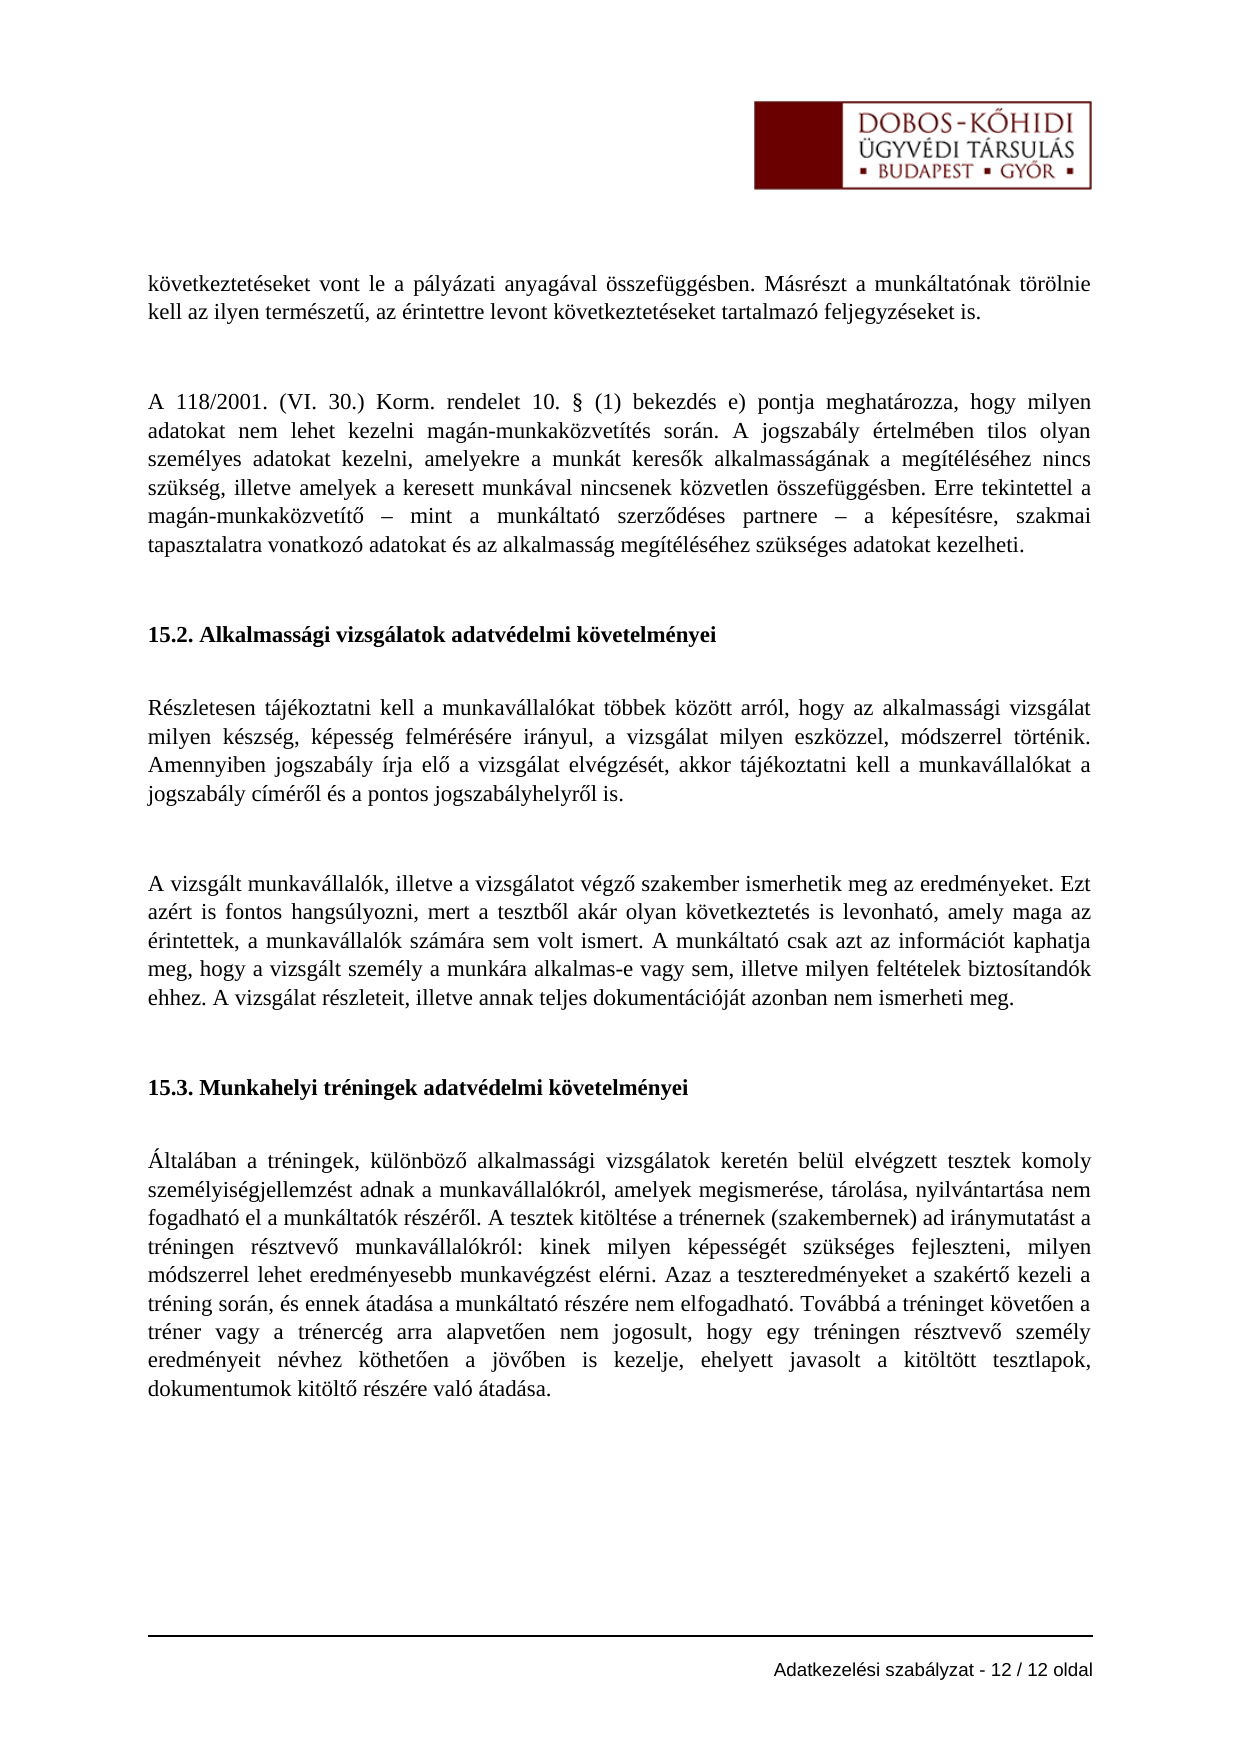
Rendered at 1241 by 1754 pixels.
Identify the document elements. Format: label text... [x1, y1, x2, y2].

text Részletesen tájékoztatni kell a munkavállalókat többek között arról, hogy az alkalmassági vizsgálat milyen készség, képesség felmérésére irányul, a vizsgálat milyen eszközzel, módszerrel történik. Amennyiben jogszabály írja elő a vizsgálat elvégzését, akkor tájékoztatni kell a munkavállalókat a jogszabály címéről és a pontos jogszabályhelyről is. [148, 694, 1093, 806]
text A 118/2001. (VI. 30.) Korm. rendelet 10. § (1) bekezdés e) pontja meghatározza, hogy milyen adatokat nem lehet kezelni magán-munkaközvetítés során. A jogszabály értelmében tilos olyan személyes adatokat kezelni, amelyekre a munkát keresők alkalmasságának a megítéléséhez nincs szükség, illetve amelyek a keresett munkával nincsenek közvetlen összefüggésben. Erre tekintettel a magán-munkaközvetítő – mint a munkáltató szerződéses partnere – a képesítésre, szakmai tapasztalatra vonatkozó adatokat és az alkalmasság megítéléséhez szükséges adatokat kezelheti. [148, 388, 1093, 557]
text A vizsgált munkavállalók, illetve a vizsgálatot végző szakember ismerhetik meg az eredményeket. Ezt azért is fontos hangsúlyozni, mert a tesztből akár olyan következtetés is levonható, amely maga az érintettek, a munkavállalók számára sem volt ismert. A munkáltató csak azt az információt kaphatja meg, hogy a vizsgált személy a munkára alkalmas-e vagy sem, illetve milyen feltételek biztosítandók ehhez. A vizsgálat részleteit, illetve annak teljes dokumentációját azonban nem ismerheti meg. [148, 870, 1093, 1010]
subtitle 15.3. Munkahelyi tréningek adatvédelmi követelményei [148, 1074, 1093, 1100]
picture [753, 100, 1093, 191]
text Általában a tréningek, különböző alkalmassági vizsgálatok keretén belül elvégzett tesztek komoly személyiségjellemzést adnak a munkavállalókról, amelyek megismerése, tárolása, nyilvántartása nem fogadható el a munkáltatók részéről. A tesztek kitöltése a trénernek (szakembernek) ad iránymutatást a tréningen résztvevő munkavállalókról: kinek milyen képességét szükséges fejleszteni, milyen módszerrel lehet eredményesebb munkavégzést elérni. Azaz a teszteredményeket a szakértő kezeli a tréning során, és ennek átadása a munkáltató részére nem elfogadható. Továbbá a tréninget követően a tréner vagy a trénercég arra alapvetően nem jogosult, hogy egy tréningen résztvevő személy eredményeit névhez köthetően a jövőben is kezelje, ehelyett javasolt a kitöltött tesztlapok, dokumentumok kitöltő részére való átadása. [148, 1147, 1093, 1401]
subtitle 15.2. Alkalmassági vizsgálatok adatvédelmi követelményei [148, 621, 1093, 647]
